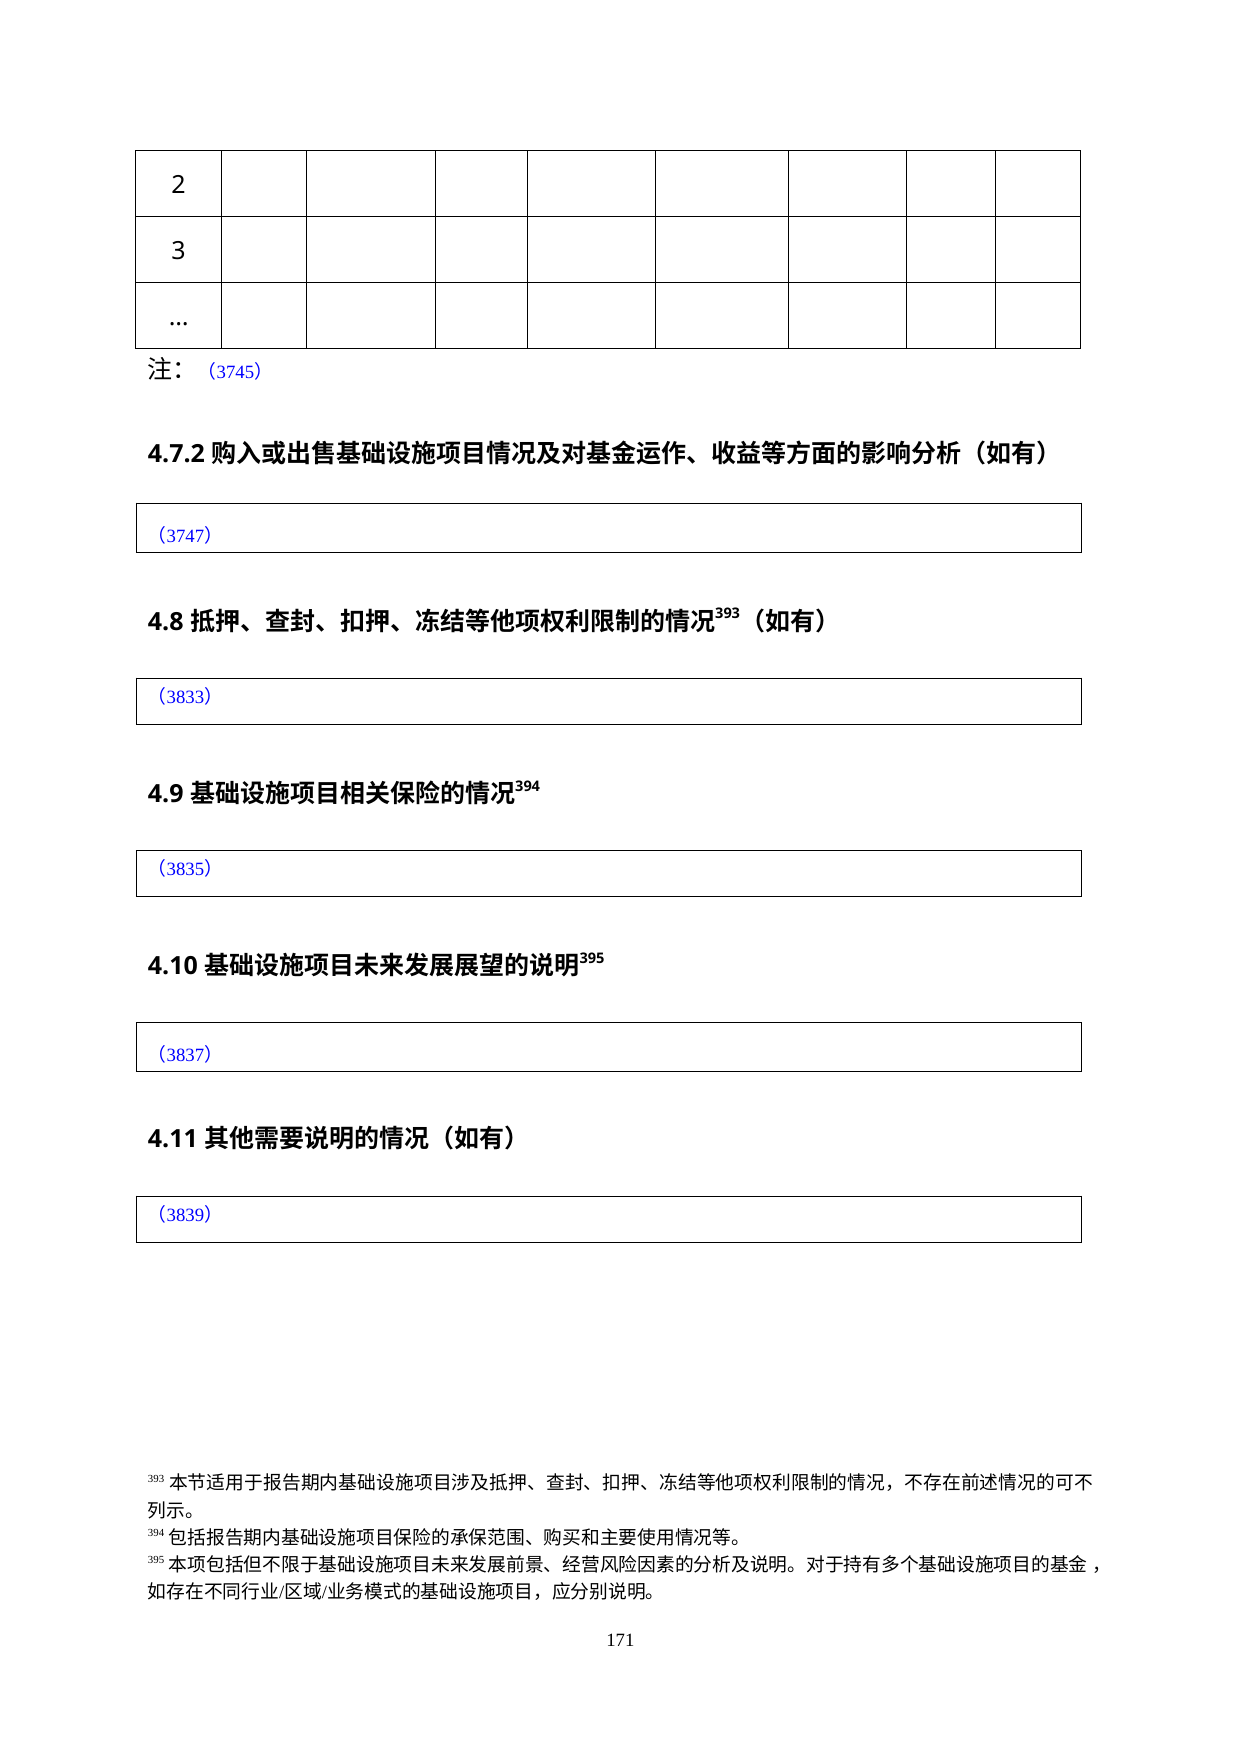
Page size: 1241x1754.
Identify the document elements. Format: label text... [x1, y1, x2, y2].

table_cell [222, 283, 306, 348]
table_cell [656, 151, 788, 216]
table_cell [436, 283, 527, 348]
subtitle 4.8 抵押、查封、扣押、冻结等他项权利限制的情况（如有） [148, 587, 1092, 652]
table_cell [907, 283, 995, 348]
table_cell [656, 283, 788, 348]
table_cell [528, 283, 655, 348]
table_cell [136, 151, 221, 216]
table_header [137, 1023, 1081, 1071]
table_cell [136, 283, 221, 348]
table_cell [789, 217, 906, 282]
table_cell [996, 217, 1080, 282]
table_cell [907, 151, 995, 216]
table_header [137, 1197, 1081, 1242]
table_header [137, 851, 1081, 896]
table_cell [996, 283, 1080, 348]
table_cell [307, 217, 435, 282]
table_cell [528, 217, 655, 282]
subtitle 4.9 基础设施项目相关保险的情况 [148, 759, 1092, 824]
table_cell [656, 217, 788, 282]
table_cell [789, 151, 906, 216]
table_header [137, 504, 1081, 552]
text 注：（3745） [148, 349, 1092, 385]
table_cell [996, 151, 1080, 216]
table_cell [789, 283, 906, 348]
text 4.7.2 购入或出售基础设施项目情况及对基金运作、收益等方面的影响分析（如有） [148, 419, 1092, 484]
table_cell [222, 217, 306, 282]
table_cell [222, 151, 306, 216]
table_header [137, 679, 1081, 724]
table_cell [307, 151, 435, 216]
subtitle 4.10 基础设施项目未来发展展望的说明 [148, 931, 1092, 996]
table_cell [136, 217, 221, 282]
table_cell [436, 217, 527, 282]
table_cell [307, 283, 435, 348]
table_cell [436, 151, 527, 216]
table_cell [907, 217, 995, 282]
subtitle 4.11 其他需要说明的情况（如有） [148, 1104, 1092, 1169]
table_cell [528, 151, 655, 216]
